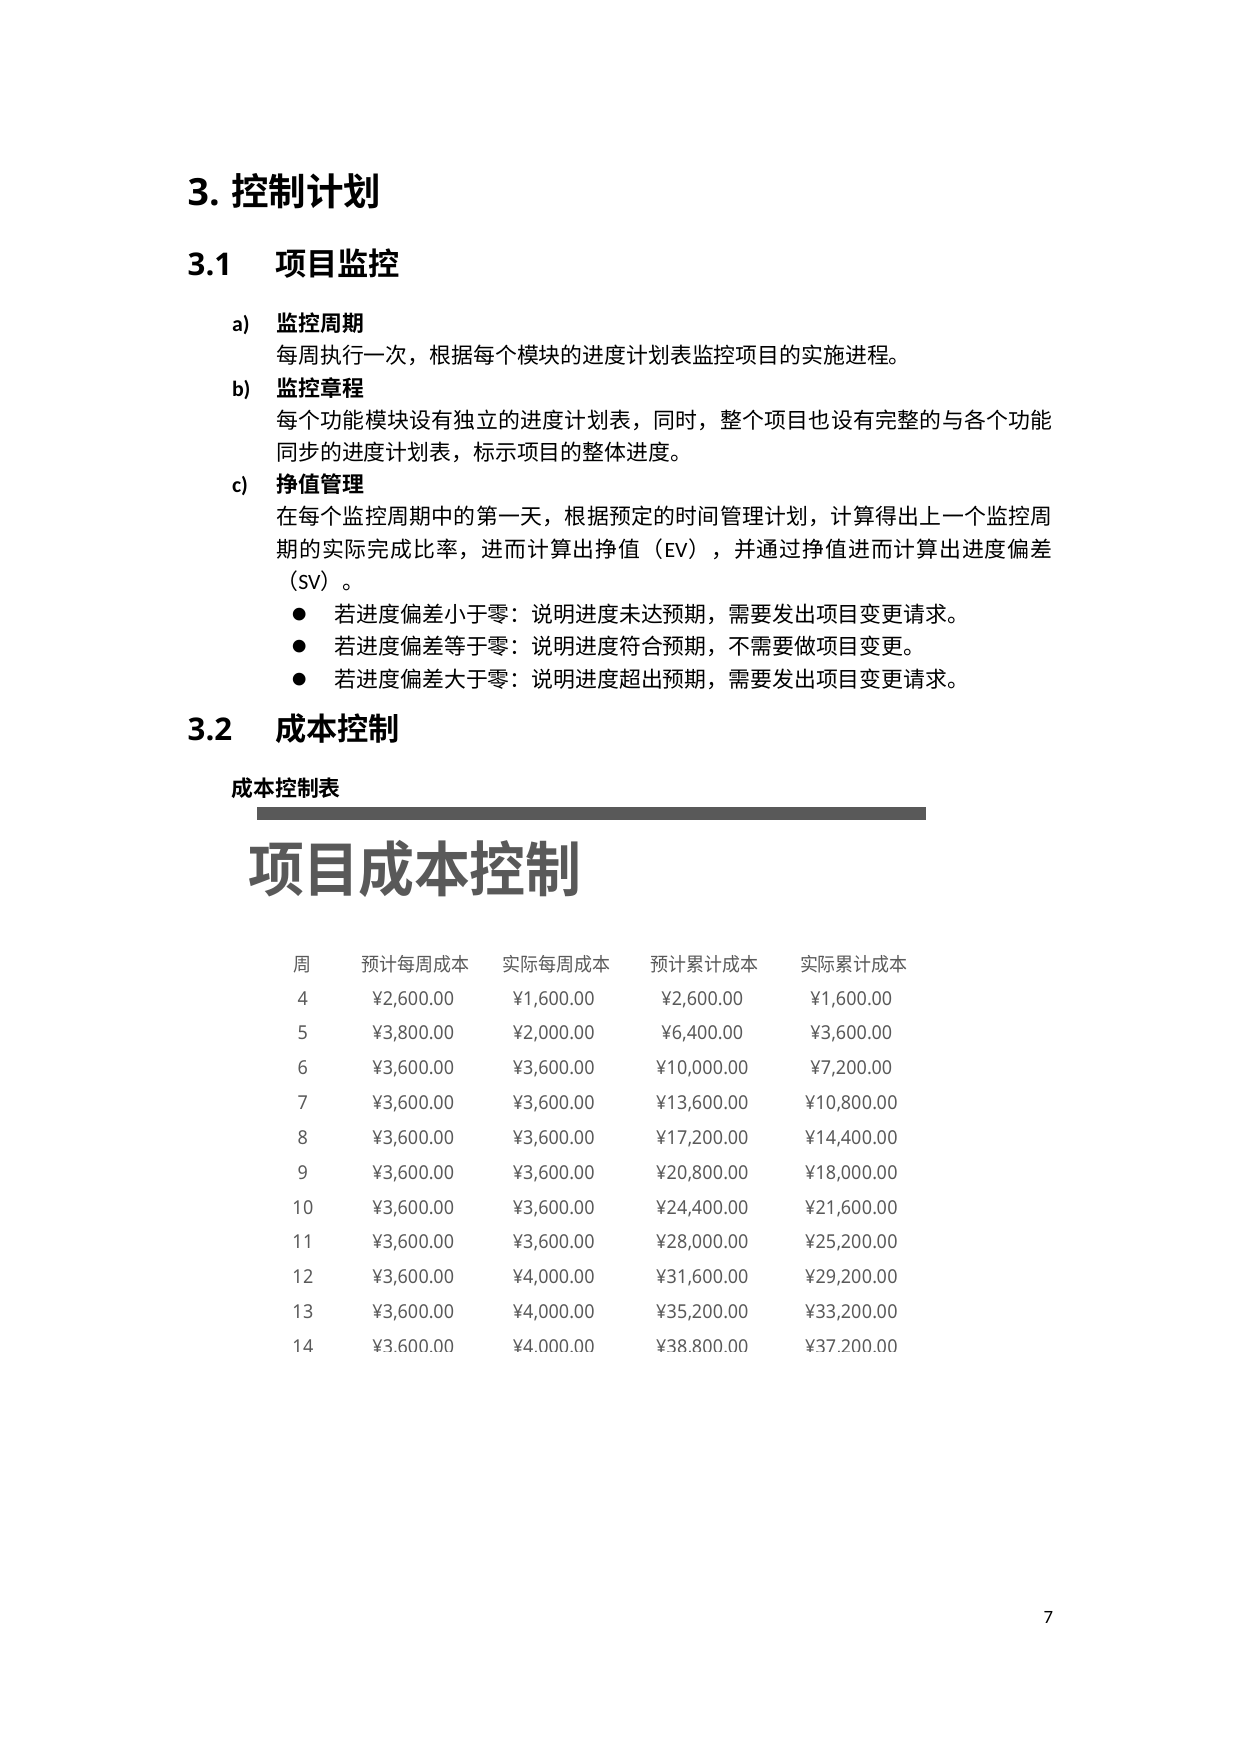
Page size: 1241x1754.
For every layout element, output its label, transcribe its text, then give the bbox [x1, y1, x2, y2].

subtitle 项目监控 [187, 229, 1053, 294]
list 挣值管理 [232, 467, 1053, 499]
list 监控章程 [232, 371, 1053, 402]
list 监控周期 [232, 306, 1053, 338]
list 每周执行一次，根据每个模块的进度计划表监控项目的实施进程。 [276, 338, 1053, 371]
list 若进度偏差大于零：说明进度超出预期，需要发出项目变更请求。 [291, 661, 1053, 694]
subtitle 成本控制 [187, 694, 1053, 759]
list 若进度偏差小于零：说明进度未达预期，需要发出项目变更请求。 [291, 596, 1053, 629]
list 每个功能模块设有独立的进度计划表，同时，整个项目也设有完整的与各个功能同步的进度计划表，标示项目的整体进度。 [276, 402, 1053, 467]
subtitle 控制计划 [187, 162, 1053, 216]
text 成本控制表 [187, 771, 1053, 803]
list 若进度偏差等于零：说明进度符合预期，不需要做项目变更。 [291, 629, 1053, 661]
list 在每个监控周期中的第一天，根据预定的时间管理计划，计算得出上一个监控周期的实际完成比率，进而计算出挣值（EV），并通过挣值进而计算出进度偏差（SV）。 [276, 499, 1053, 596]
